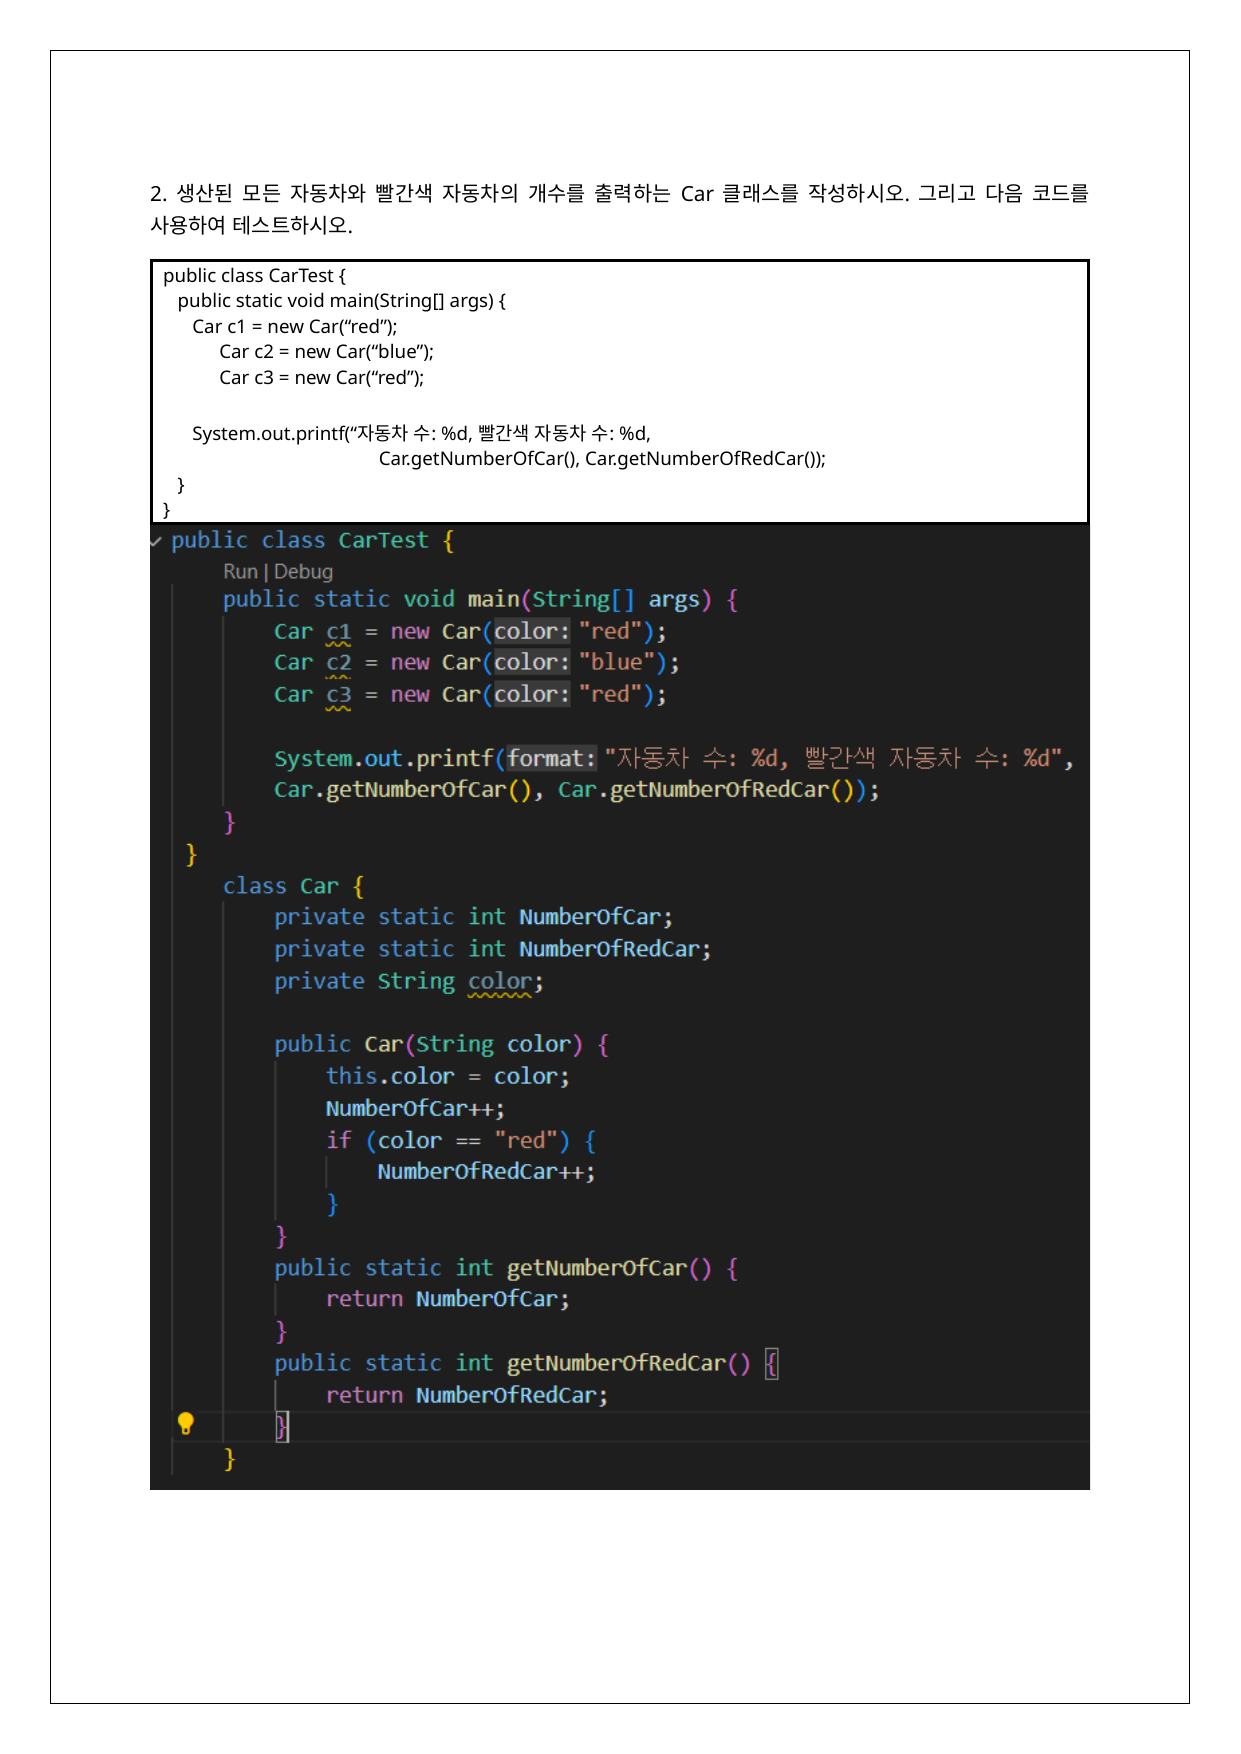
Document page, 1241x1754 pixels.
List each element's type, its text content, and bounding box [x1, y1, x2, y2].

picture [150, 525, 1091, 1490]
table_header public class CarTest { public static void main(String[] args) { Car c1 = new Car(“red”); Car c2 = new Car(“blue”); Car c3 = new Car(“red”); System.out.printf(“자동차 수: %d, 빨간색 자동차 수: %d, Car.getNumberOfCar(), Car.getNumberOfRedCar()); } } [153, 262, 1087, 522]
text 2. 생산된 모든 자동차와 빨간색 자동차의 개수를 출력하는 Car 클래스를 작성하시오. 그리고 다음 코드를 사용하여 테스트하시오. [150, 177, 1090, 240]
